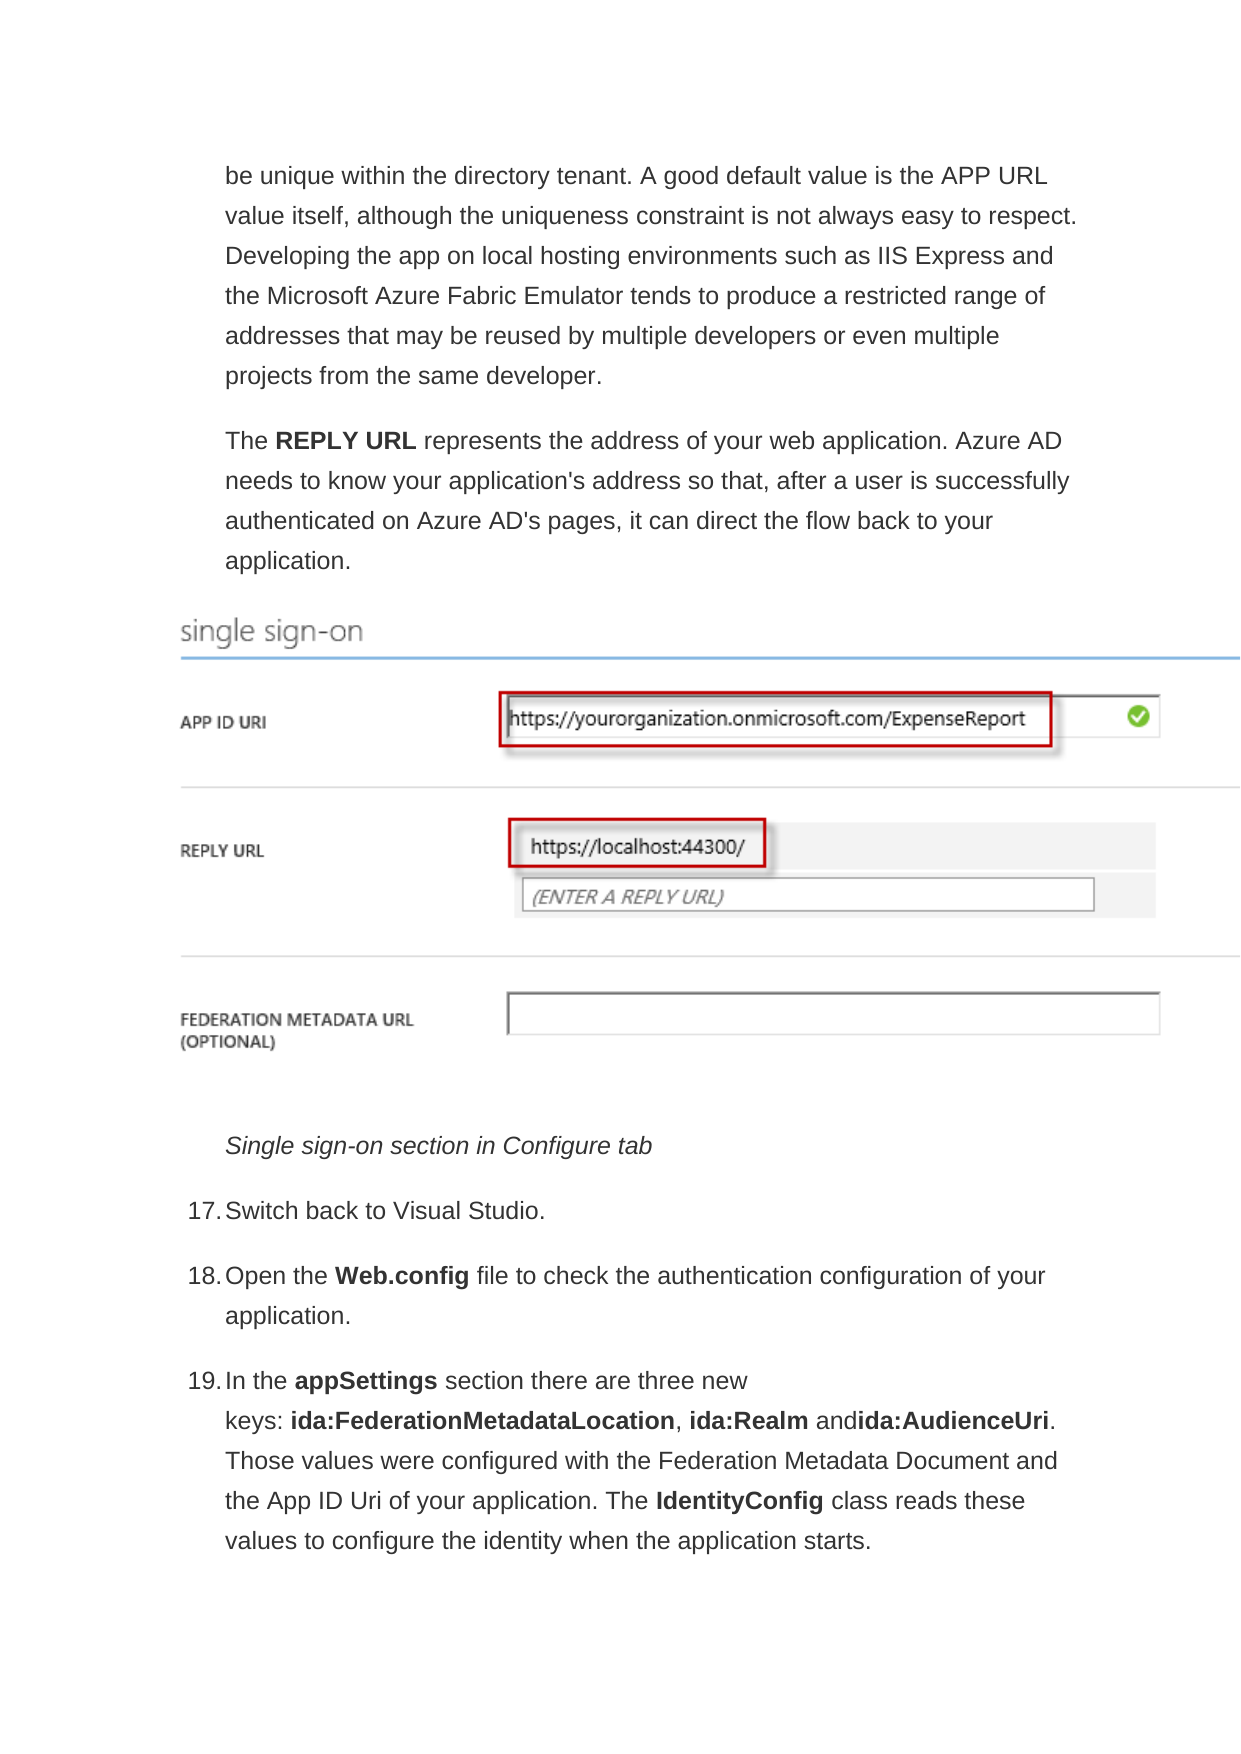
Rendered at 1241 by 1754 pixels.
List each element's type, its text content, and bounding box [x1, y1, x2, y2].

picture [150, 600, 1241, 1095]
list In the appSettings section there are three new keys: ida:FederationMetadataLocation, ida:Realm andida:AudienceUri. Those values were configured with the Federation Metadata Document and the App ID Uri of your application. The IdentityConfig class reads these values to configure the identity when the application starts. [187, 1355, 1090, 1555]
text The REPLY URL represents the address of your web application. Azure AD needs to know your application's address so that, after a user is successfully authenticated on Azure AD's pages, it can direct the flow back to your application. [225, 415, 1090, 575]
text Single sign-on section in Configure tab [225, 1120, 1090, 1160]
list Switch back to Visual Studio. [187, 1185, 1090, 1225]
list Open the Web.config file to check the authentication configuration of your application. [187, 1250, 1090, 1330]
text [225, 150, 1090, 390]
